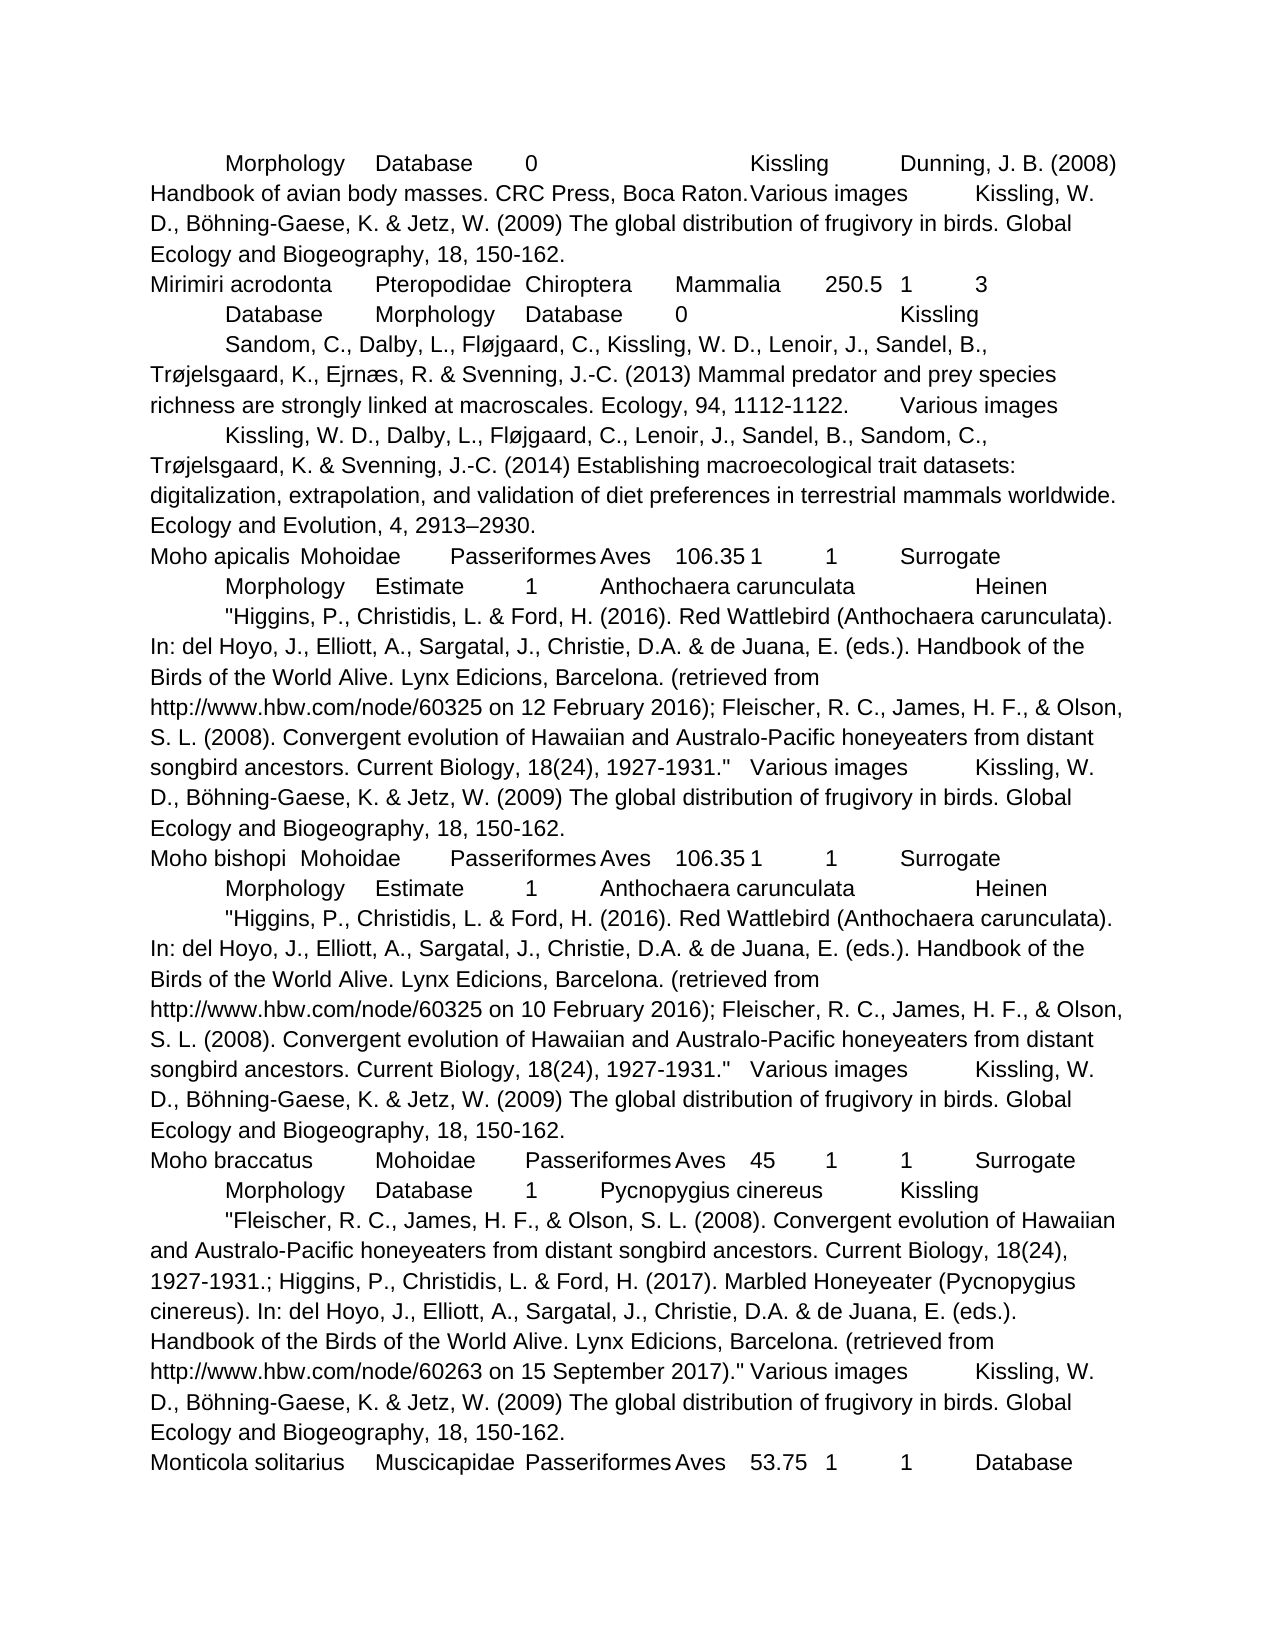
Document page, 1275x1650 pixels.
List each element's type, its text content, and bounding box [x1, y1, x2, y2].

text Moho apicalis Mohoidae Passeriformes Aves 106.35 1 1 Surrogate Morphology Estimate 1 Anthochaera carunculata Heinen "Higgins, P., Christidis, L. & Ford, H. (2016). Red Wattlebird (Anthochaera carunculata). In: del Hoyo, J., Elliott, A., Sargatal, J., Christie, D.A. & de Juana, E. (eds.). Handbook of the Birds of the World Alive. Lynx Edicions, Barcelona. (retrieved from http://www.hbw.com/node/60325 on 12 February 2016); Fleischer, R. C., James, H. F., & Olson, S. L. (2008). Convergent evolution of Hawaiian and Australo-Pacific honeyeaters from distant songbird ancestors. Current Biology, 18(24), 1927-1931." Various images Kissling, W. D., Böhning-Gaese, K. & Jetz, W. (2009) The global distribution of frugivory in birds. Global Ecology and Biogeography, 18, 150-162. [150, 543, 1125, 841]
text Moho braccatus Mohoidae Passeriformes Aves 45 1 1 Surrogate Morphology Database 1 Pycnopygius cinereus Kissling "Fleischer, R. C., James, H. F., & Olson, S. L. (2008). Convergent evolution of Hawaiian and Australo-Pacific honeyeaters from distant songbird ancestors. Current Biology, 18(24), 1927-1931.; Higgins, P., Christidis, L. & Ford, H. (2017). Marbled Honeyeater (Pycnopygius cinereus). In: del Hoyo, J., Elliott, A., Sargatal, J., Christie, D.A. & de Juana, E. (eds.). Handbook of the Birds of the World Alive. Lynx Edicions, Barcelona. (retrieved from http://www.hbw.com/node/60263 on 15 September 2017)." Various images Kissling, W. D., Böhning-Gaese, K. & Jetz, W. (2009) The global distribution of frugivory in birds. Global Ecology and Biogeography, 18, 150-162. [150, 1147, 1125, 1445]
text Moho bishopi Mohoidae Passeriformes Aves 106.35 1 1 Surrogate Morphology Estimate 1 Anthochaera carunculata Heinen "Higgins, P., Christidis, L. & Ford, H. (2016). Red Wattlebird (Anthochaera carunculata). In: del Hoyo, J., Elliott, A., Sargatal, J., Christie, D.A. & de Juana, E. (eds.). Handbook of the Birds of the World Alive. Lynx Edicions, Barcelona. (retrieved from http://www.hbw.com/node/60325 on 10 February 2016); Fleischer, R. C., James, H. F., & Olson, S. L. (2008). Convergent evolution of Hawaiian and Australo-Pacific honeyeaters from distant songbird ancestors. Current Biology, 18(24), 1927-1931." Various images Kissling, W. D., Böhning-Gaese, K. & Jetz, W. (2009) The global distribution of frugivory in birds. Global Ecology and Biogeography, 18, 150-162. [150, 845, 1125, 1143]
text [150, 150, 1125, 267]
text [150, 1449, 1125, 1475]
text Mirimiri acrodonta Pteropodidae Chiroptera Mammalia 250.5 1 3 Database Morphology Database 0 Kissling Sandom, C., Dalby, L., Fløjgaard, C., Kissling, W. D., Lenoir, J., Sandel, B., Trøjelsgaard, K., Ejrnæs, R. & Svenning, J.-C. (2013) Mammal predator and prey species richness are strongly linked at macroscales. Ecology, 94, 1112-1122. Various images Kissling, W. D., Dalby, L., Fløjgaard, C., Lenoir, J., Sandel, B., Sandom, C., Trøjelsgaard, K. & Svenning, J.-C. (2014) Establishing macroecological trait datasets: digitalization, extrapolation, and validation of diet preferences in terrestrial mammals worldwide. Ecology and Evolution, 4, 2913–2930. [150, 271, 1125, 539]
